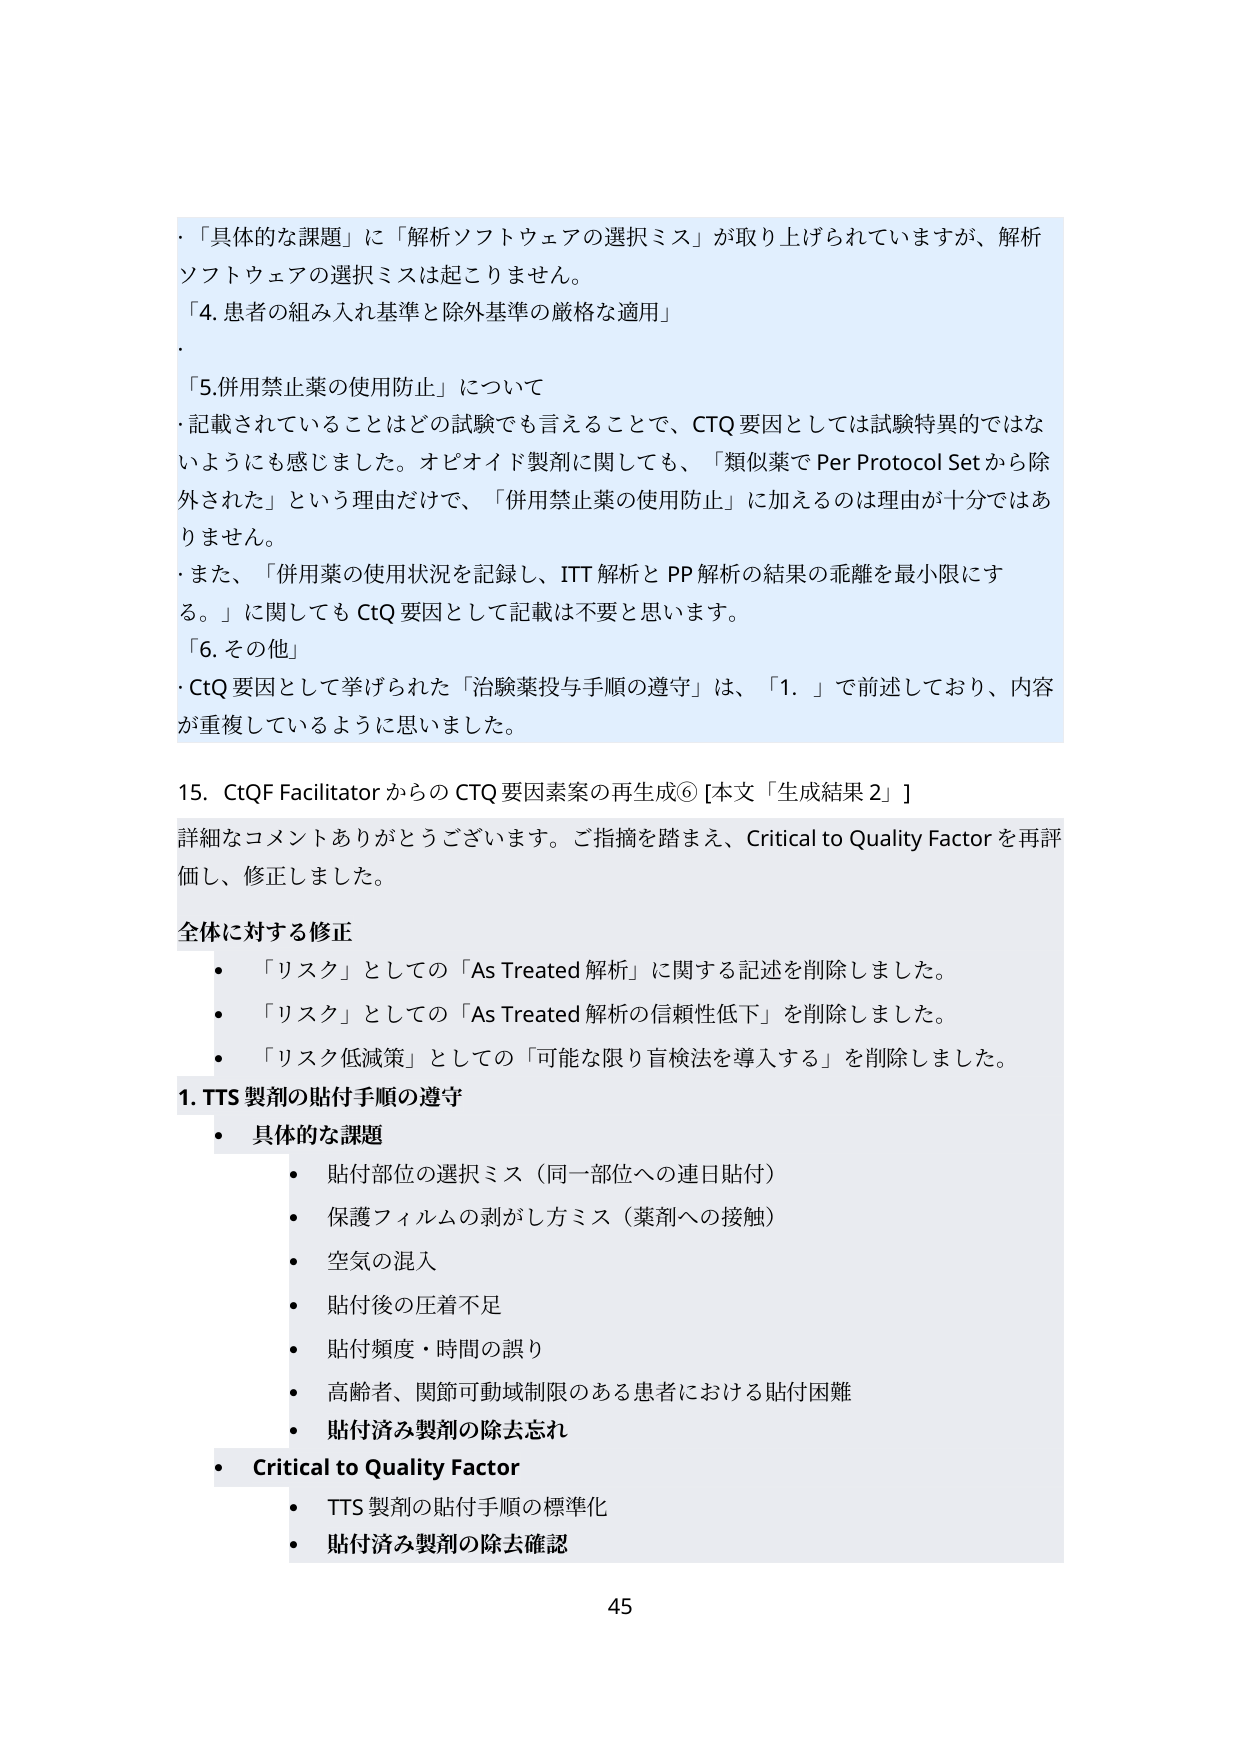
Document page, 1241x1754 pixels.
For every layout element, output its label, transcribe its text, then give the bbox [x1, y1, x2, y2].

text 「4. 患者の組み入れ基準と除外基準の厳格な適用」 · [178, 292, 1063, 367]
text 詳細なコメントありがとうございます。ご指摘を踏まえ、Critical to Quality Factorを再評価し、修正しました。 [178, 819, 1063, 893]
list 「リスク低減策」としての「可能な限り盲検法を導入する」を削除しました。 [215, 1038, 1063, 1076]
list 高齢者、関節可動域制限のある患者における貼付困難 [290, 1372, 1063, 1409]
list 「リスク」としての「As Treated解析の信頼性低下」を削除しました。 [215, 994, 1063, 1032]
text 「6. その他」 · CtQ要因として挙げられた「治験薬投与手順の遵守」は、「1．」で前述しており、内容が重複しているように思いました。 [178, 629, 1063, 742]
list 貼付後の圧着不足 [290, 1284, 1063, 1322]
text 全体に対する修正 [178, 912, 1063, 950]
list 空気の混入 [290, 1241, 1063, 1279]
text 1. TTS製剤の貼付手順の遵守 [178, 1077, 1063, 1114]
list 「リスク」としての「As Treated解析」に関する記述を削除しました。 [215, 951, 1063, 988]
list Critical to Quality Factor [215, 1449, 1063, 1486]
list TTS製剤の貼付手順の標準化 [290, 1488, 1063, 1524]
subtitle CtQF FacilitatorからのCTQ要因素案の再生成⑥ [本文「生成結果2」] [177, 772, 1063, 809]
text 「5.併用禁止薬の使用防止」について · 記載されていることはどの試験でも言えることで、CTQ要因としては試験特異的ではないようにも感じました。オピオイド製剤に関しても、「類似薬でPer Protocol Setから除外された」という理由だけで、「併用禁止薬の使用防止」に加えるのは理由が十分ではありません。 · また、「併用薬の使用状況を記録し、ITT解析とPP解析の結果の乖離を最小限にする。」に関してもCtQ要因として記載は不要と思います。 [178, 367, 1063, 629]
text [178, 218, 1063, 292]
list 貼付部位の選択ミス（同一部位への連日貼付） [290, 1154, 1063, 1191]
list 貼付済み製剤の除去確認 [290, 1524, 1063, 1562]
list 保護フィルムの剥がし方ミス（薬剤への接触） [290, 1197, 1063, 1235]
list 具体的な課題 [215, 1116, 1063, 1153]
list 貼付済み製剤の除去忘れ [290, 1409, 1063, 1448]
list 貼付頻度・時間の誤り [290, 1328, 1063, 1366]
